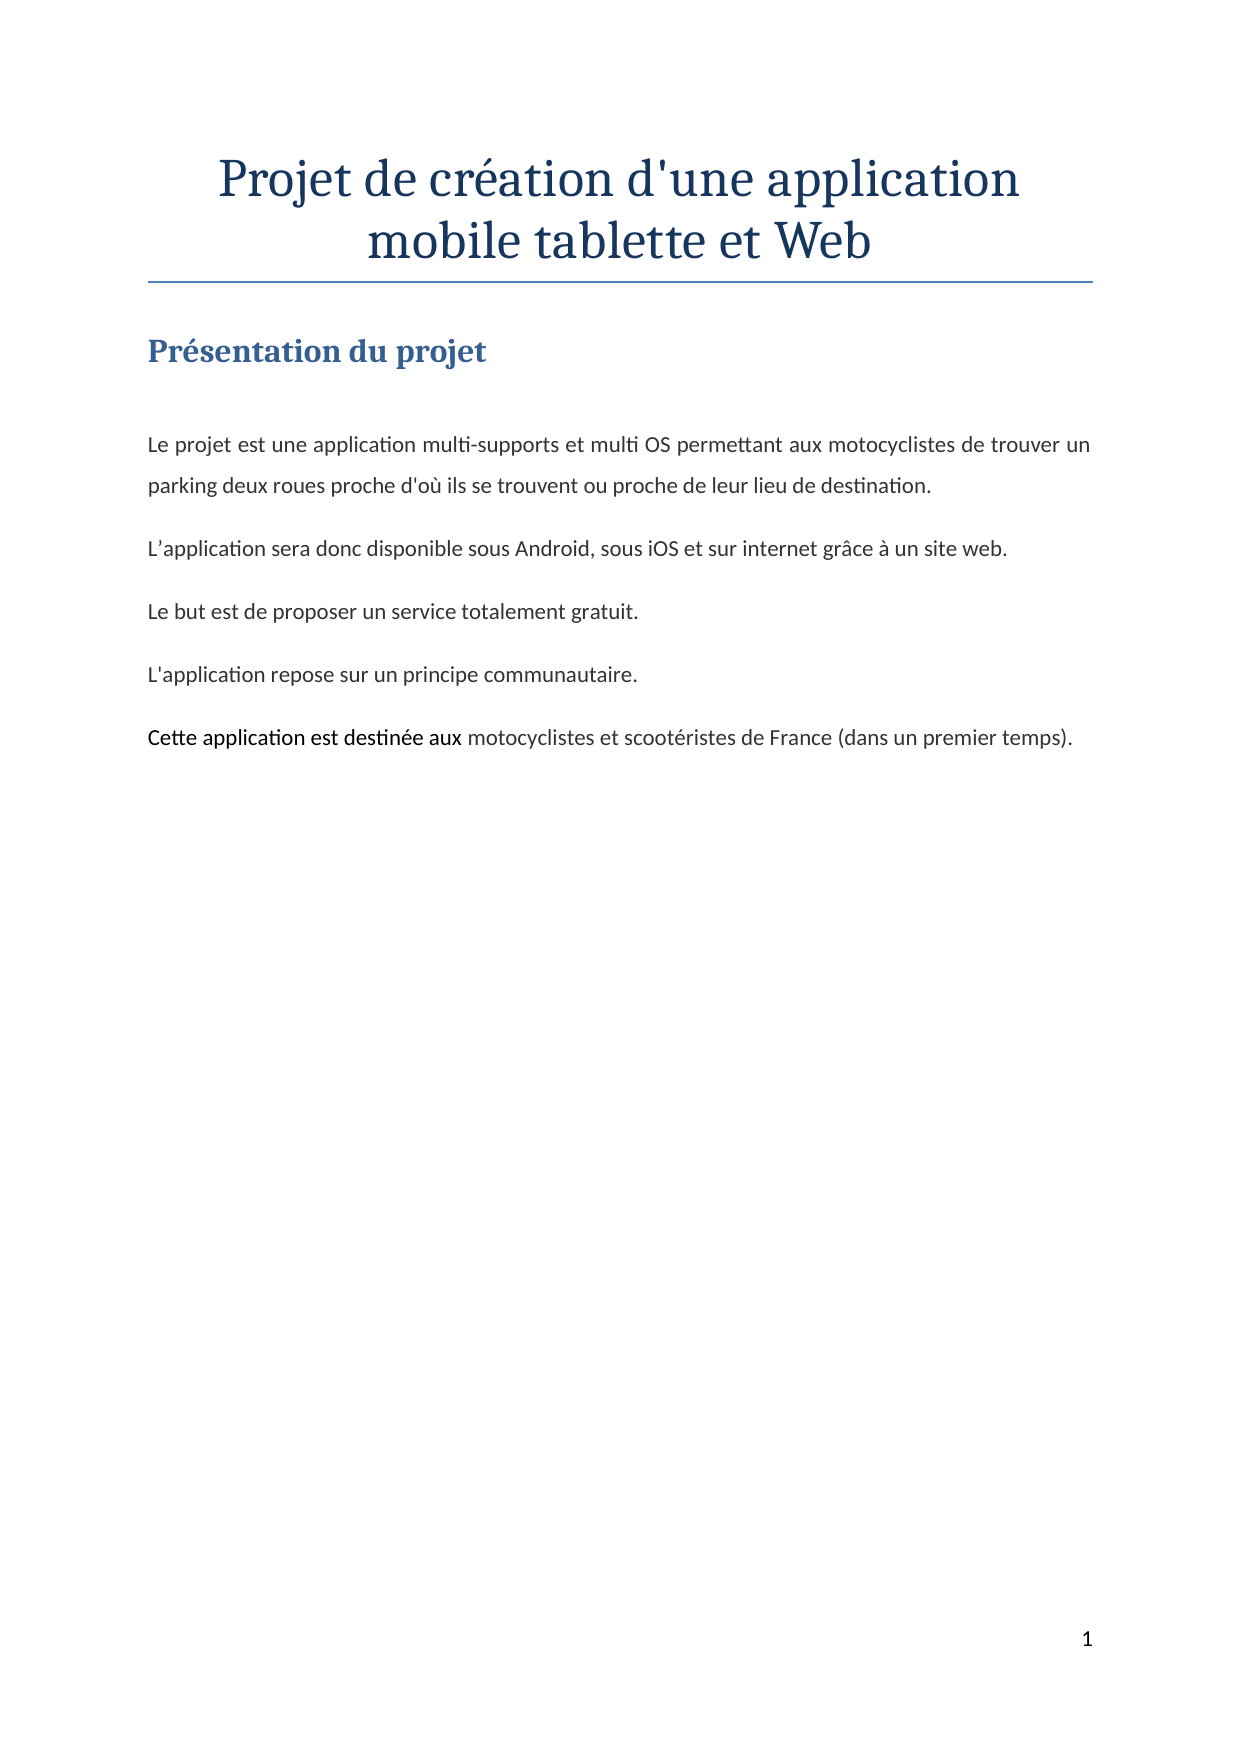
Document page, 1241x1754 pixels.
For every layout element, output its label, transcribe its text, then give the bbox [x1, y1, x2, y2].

text L'application repose sur un principe communautaire. [148, 660, 1093, 688]
text Le but est de proposer un service totalement gratuit. [148, 597, 1093, 625]
text L’application sera donc disponible sous Android, sous iOS et sur internet grâce à un site web. [148, 534, 1093, 562]
text Cette application est destinée aux motocyclistes et scootéristes de France (dans un premier temps). [148, 723, 1093, 751]
text Le projet est une application multi-supports et multi OS permettant aux motocyclistes de trouver un parking deux roues proche d'où ils se trouvent ou proche de leur lieu de destination. [148, 430, 1093, 500]
title Projet de création d'une application mobile tablette et Web [148, 148, 1093, 281]
subtitle Présentation du projet [148, 333, 1093, 371]
